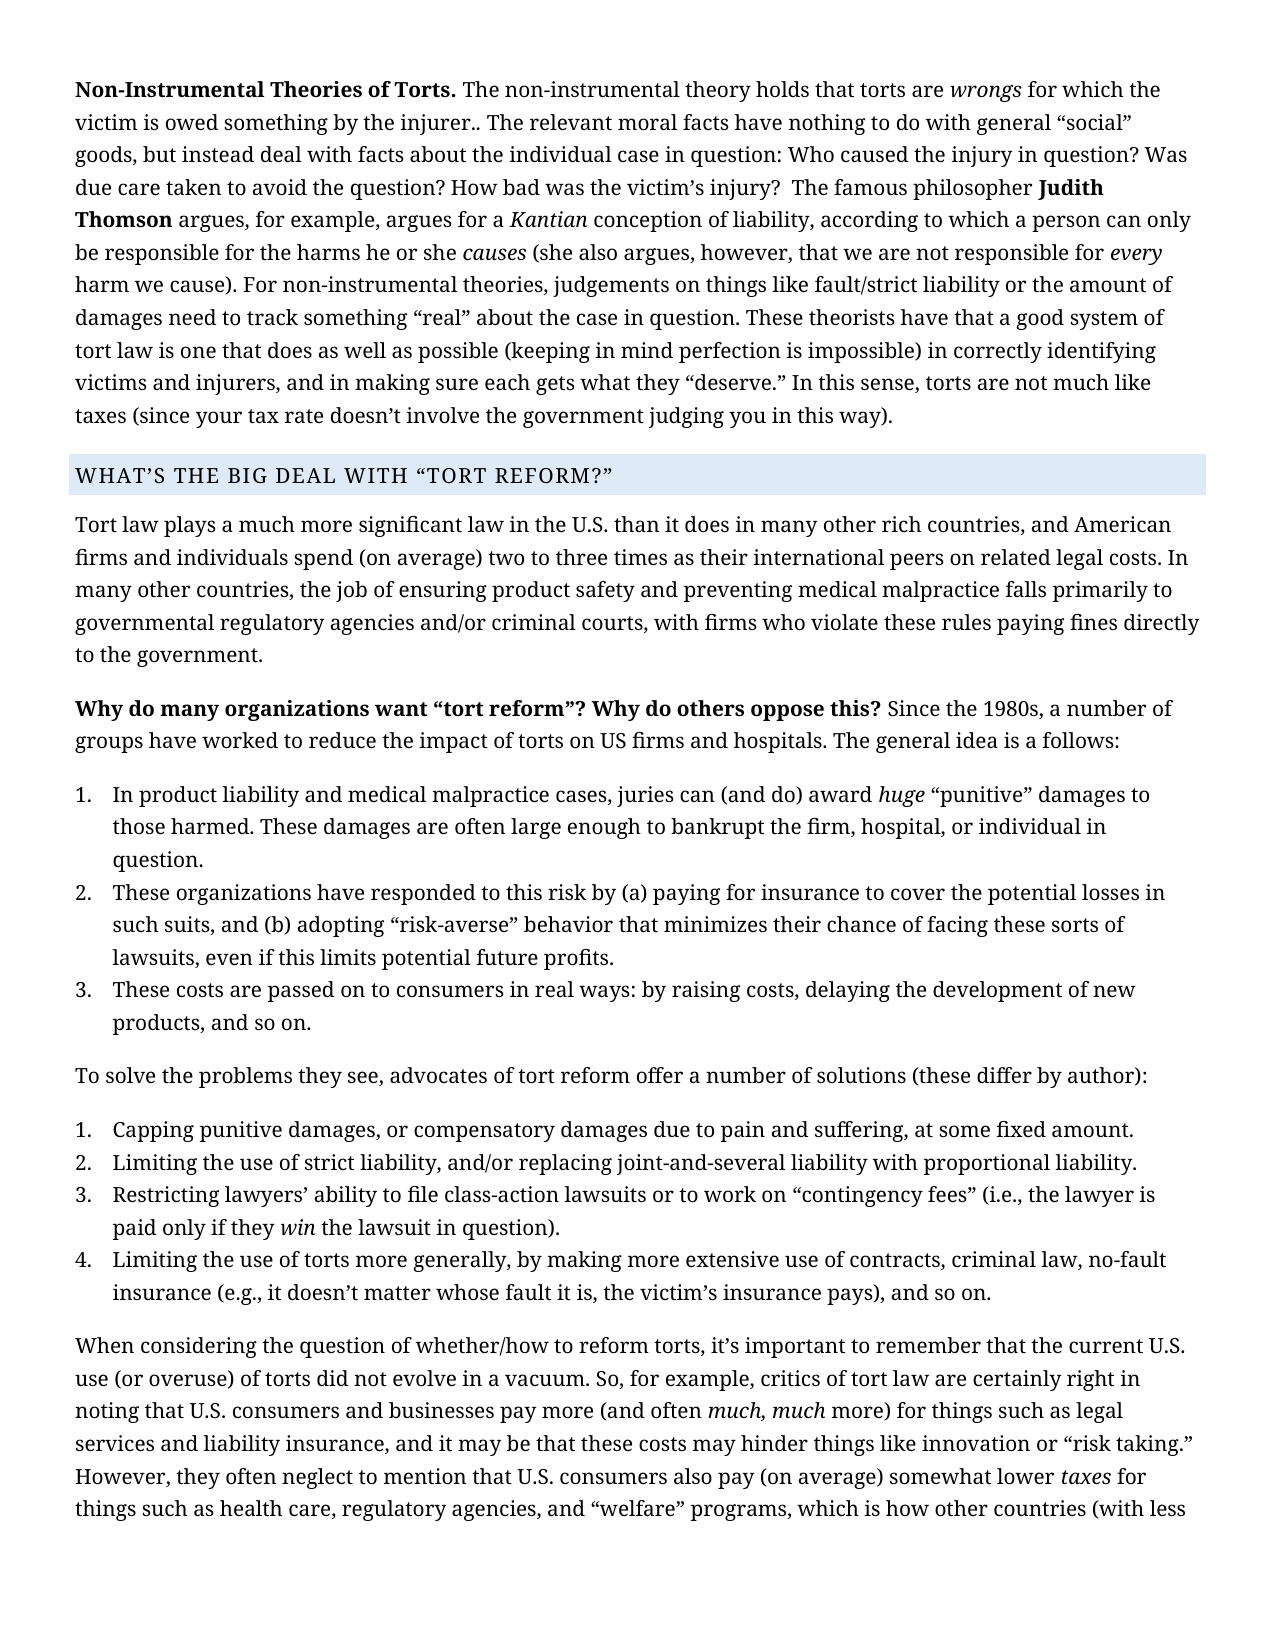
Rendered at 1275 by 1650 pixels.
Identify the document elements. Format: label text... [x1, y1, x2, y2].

text To solve the problems they see, advocates of tort reform offer a number of solutions (these differ by author): [75, 1062, 1200, 1090]
text Why do many organizations want “tort reform”? Why do others oppose this? Since the 1980s, a number of groups have worked to reduce the impact of torts on US firms and hospitals. The general idea is a follows: [75, 694, 1200, 755]
list These costs are passed on to consumers in real ways: by raising costs, delaying the development of new products, and so on. [75, 976, 1200, 1037]
list These organizations have responded to this risk by (a) paying for insurance to cover the potential losses in such suits, and (b) adopting “risk-averse” behavior that minimizes their chance of facing these sorts of lawsuits, even if this limits potential future profits. [75, 878, 1200, 971]
list In product liability and medical malpractice cases, juries can (and do) award huge “punitive” damages to those harmed. These damages are often large enough to bankrupt the firm, hospital, or individual in question. [75, 780, 1200, 873]
text Non-Instrumental Theories of Torts. The non-instrumental theory holds that torts are wrongs for which the victim is owed something by the injurer.. The relevant moral facts have nothing to do with general “social” goods, but instead deal with facts about the individual case in question: Who caused the injury in question? Was due care taken to avoid the question? How bad was the victim’s injury? The famous philosopher Judith Thomson argues, for example, argues for a Kantian conception of liability, according to which a person can only be responsible for the harms he or she causes (she also argues, however, that we are not responsible for every harm we cause). For non-instrumental theories, judgements on things like fault/strict liability or the amount of damages need to track something “real” about the case in question. These theorists have that a good system of tort law is one that does as well as possible (keeping in mind perfection is impossible) in correctly identifying victims and injurers, and in making sure each gets what they “deserve.” In this sense, torts are not much like taxes (since your tax rate doesn’t involve the government judging you in this way). [75, 75, 1200, 429]
list Capping punitive damages, or compensatory damages due to pain and suffering, at some fixed amount. [75, 1115, 1200, 1143]
subtitle What’s the Big Deal with “tort reform?” [75, 461, 1200, 489]
list Restricting lawyers’ ability to file class-action lawsuits or to work on “contingency fees” (i.e., the lawyer is paid only if they win the lawsuit in question). [75, 1180, 1200, 1241]
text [75, 1331, 1200, 1523]
list Limiting the use of torts more generally, by making more extensive use of contracts, criminal law, no-fault insurance (e.g., it doesn’t matter whose fault it is, the victim’s insurance pays), and so on. [75, 1245, 1200, 1306]
text Tort law plays a much more significant law in the U.S. than it does in many other rich countries, and American firms and individuals spend (on average) two to three times as their international peers on related legal costs. In many other countries, the job of ensuring product safety and preventing medical malpractice falls primarily to governmental regulatory agencies and/or criminal courts, with firms who violate these rules paying fines directly to the government. [75, 510, 1200, 669]
list Limiting the use of strict liability, and/or replacing joint-and-several liability with proportional liability. [75, 1148, 1200, 1176]
